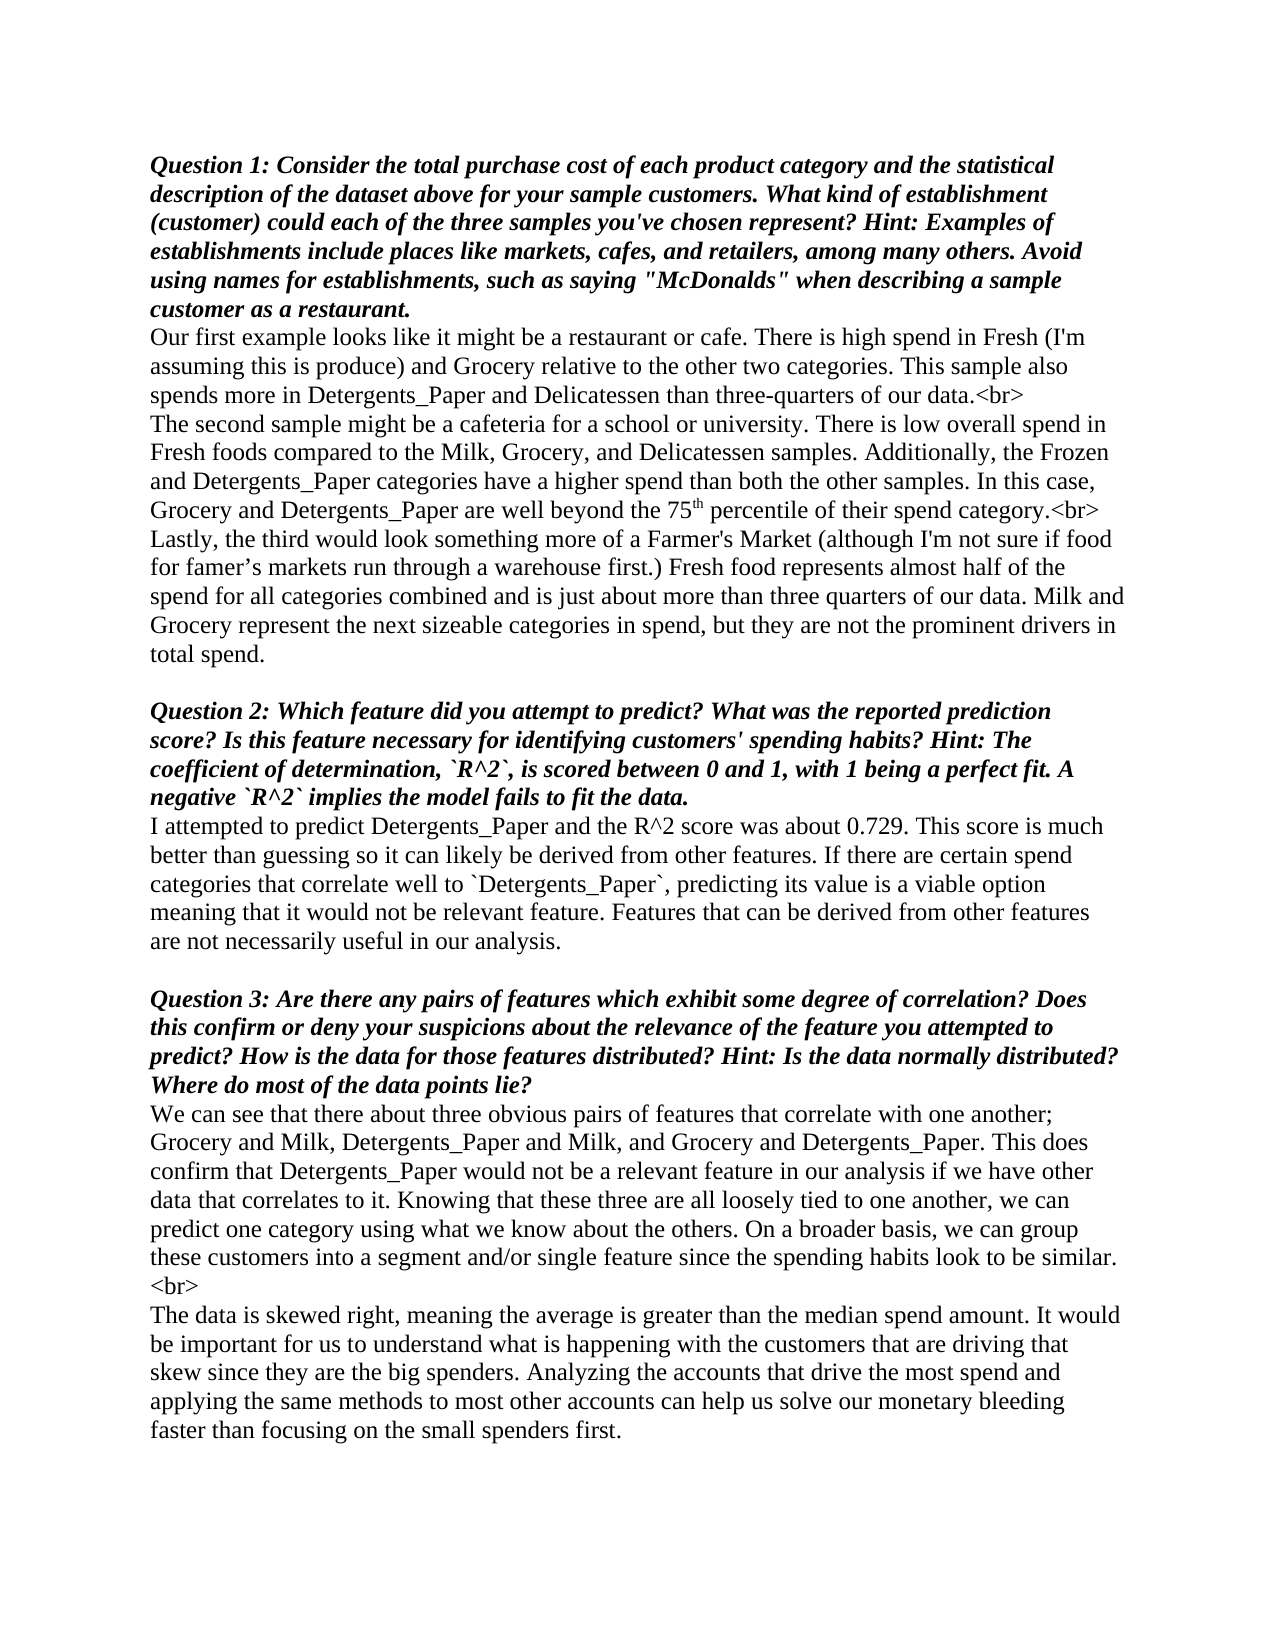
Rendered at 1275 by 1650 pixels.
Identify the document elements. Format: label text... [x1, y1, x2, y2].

text Question 1: Consider the total purchase cost of each product category and the statistical description of the dataset above for your sample customers. What kind of establishment (customer) could each of the three samples you've chosen represent? Hint: Examples of establishments include places like markets, cafes, and retailers, among many others. Avoid using names for establishments, such as saying "McDonalds" when describing a sample customer as a restaurant. [150, 150, 1125, 322]
text I attempted to predict Detergents_Paper and the R^2 score was about 0.729. This score is much better than guessing so it can likely be derived from other features. If there are certain spend categories that correlate well to `Detergents_Paper`, predicting its value is a viable option meaning that it would not be relevant feature. Features that can be derived from other features are not necessarily useful in our analysis. [150, 811, 1125, 955]
text Our first example looks like it might be a restaurant or cafe. There is high spend in Fresh (I'm assuming this is produce) and Grocery relative to the other two categories. This sample also spends more in Detergents_Paper and Delicatessen than three-quarters of our data.<br> [150, 322, 1125, 409]
text Lastly, the third would look something more of a Farmer's Market (although I'm not sure if food for famer’s markets run through a warehouse first.) Fresh food represents almost half of the spend for all categories combined and is just about more than three quarters of our data. Milk and Grocery represent the next sizeable categories in spend, but they are not the prominent drivers in total spend. [150, 524, 1125, 667]
text Question 3: Are there any pairs of features which exhibit some degree of correlation? Does this confirm or deny your suspicions about the relevance of the feature you attempted to predict? How is the data for those features distributed? Hint: Is the data normally distributed? Where do most of the data points lie? [150, 984, 1125, 1099]
text The second sample might be a cafeteria for a school or university. There is low overall spend in Fresh foods compared to the Milk, Grocery, and Delicatessen samples. Additionally, the Frozen and Detergents_Paper categories have a higher spend than both the other samples. In this case, Grocery and Detergents_Paper are well beyond the 75th percentile of their spend category.<br> [150, 409, 1125, 524]
text We can see that there about three obvious pairs of features that correlate with one another; Grocery and Milk, Detergents_Paper and Milk, and Grocery and Detergents_Paper. This does confirm that Detergents_Paper would not be a relevant feature in our analysis if we have other data that correlates to it. Knowing that these three are all loosely tied to one another, we can predict one category using what we know about the others. On a broader basis, we can group these customers into a segment and/or single feature since the spending habits look to be similar. <br> [150, 1099, 1125, 1300]
text Question 2: Which feature did you attempt to predict? What was the reported prediction score? Is this feature necessary for identifying customers' spending habits? Hint: The coefficient of determination, `R^2`, is scored between 0 and 1, with 1 being a perfect fit. A negative `R^2` implies the model fails to fit the data. [150, 696, 1125, 811]
text The data is skewed right, meaning the average is greater than the median spend amount. It would be important for us to understand what is happening with the customers that are driving that skew since they are the big spenders. Analyzing the accounts that drive the most spend and applying the same methods to most other accounts can help us solve our monetary bleeding faster than focusing on the small spenders first. [150, 1300, 1125, 1444]
